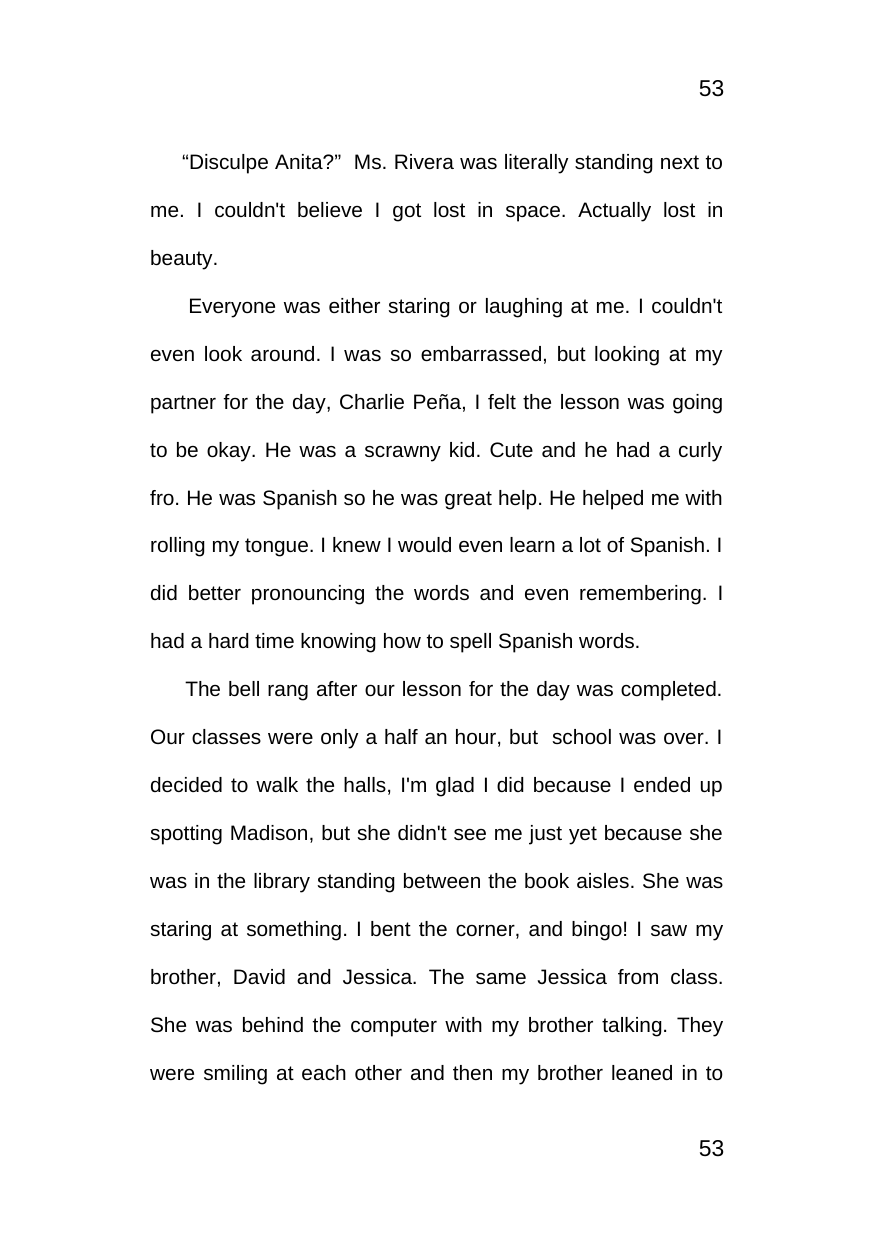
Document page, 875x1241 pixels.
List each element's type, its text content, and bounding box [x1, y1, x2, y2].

text “Disculpe Anita?” Ms. Rivera was literally standing next to me. I couldn't believe I got lost in space. Actually lost in beauty. [150, 150, 724, 270]
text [150, 677, 724, 1084]
text Everyone was either staring or laughing at me. I couldn't even look around. I was so embarrassed, but looking at my partner for the day, Charlie Peña, I felt the lesson was going to be okay. He was a scrawny kid. Cute and he had a curly fro. He was Spanish so he was great help. He helped me with rolling my tongue. I knew I would even learn a lot of Spanish. I did better pronouncing the words and even remembering. I had a hard time knowing how to spell Spanish words. [150, 294, 724, 653]
